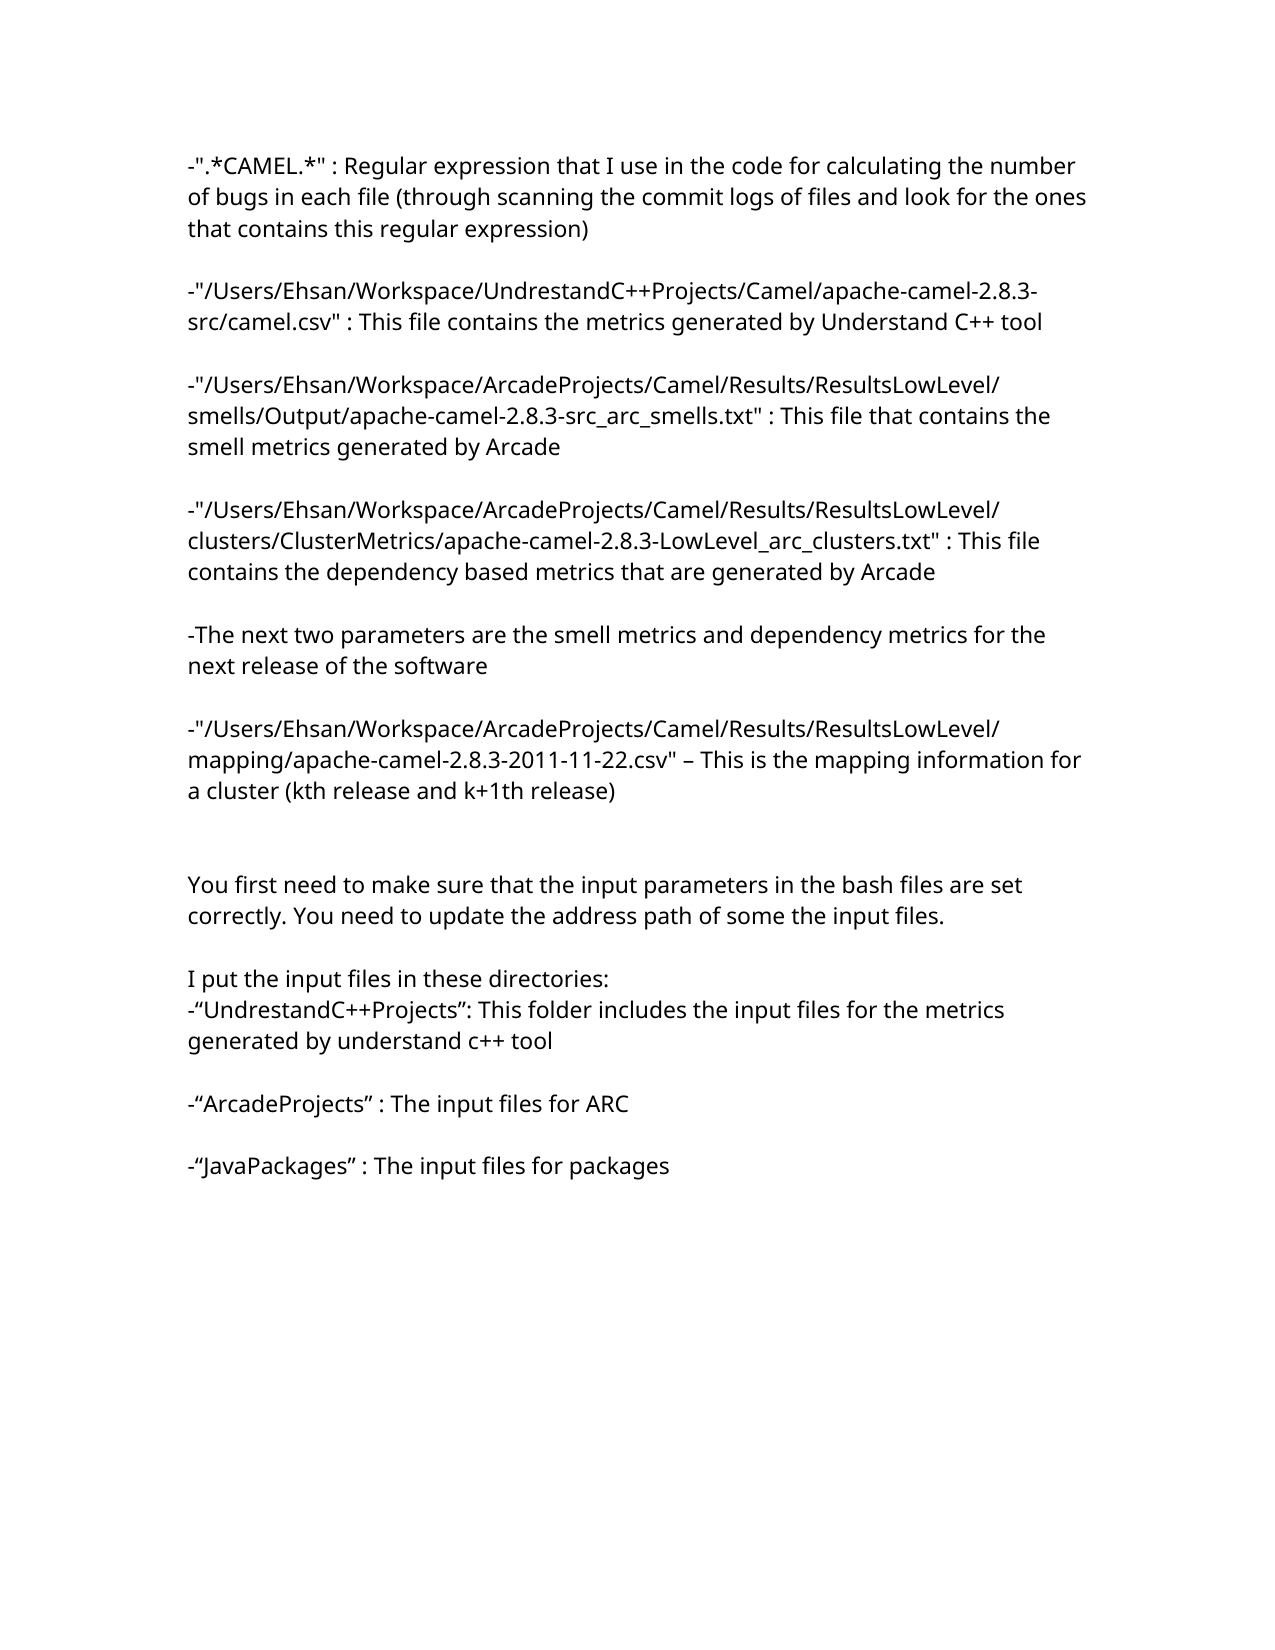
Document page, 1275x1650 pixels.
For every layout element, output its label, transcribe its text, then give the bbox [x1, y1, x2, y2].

text -"/Users/Ehsan/Workspace/ArcadeProjects/Camel/Results/ResultsLowLevel/clusters/ClusterMetrics/apache-camel-2.8.3-LowLevel_arc_clusters.txt" : This file contains the dependency based metrics that are generated by Arcade [187, 494, 1087, 587]
text -“ArcadeProjects” : The input files for ARC [187, 1087, 1087, 1119]
text You first need to make sure that the input parameters in the bash files are set correctly. You need to update the address path of some the input files. [187, 869, 1087, 931]
text -"/Users/Ehsan/Workspace/UndrestandC++Projects/Camel/apache-camel-2.8.3-src/camel.csv" : This file contains the metrics generated by Understand C++ tool [187, 275, 1087, 337]
text -“JavaPackages” : The input files for packages [187, 1150, 1087, 1181]
text -".*CAMEL.*" : Regular expression that I use in the code for calculating the number of bugs in each file (through scanning the commit logs of files and look for the ones that contains this regular expression) [187, 150, 1087, 244]
text -"/Users/Ehsan/Workspace/ArcadeProjects/Camel/Results/ResultsLowLevel/smells/Output/apache-camel-2.8.3-src_arc_smells.txt" : This file that contains the smell metrics generated by Arcade [187, 369, 1087, 462]
text -“UndrestandC++Projects”: This folder includes the input files for the metrics generated by understand c++ tool [187, 994, 1087, 1056]
text I put the input files in these directories: [187, 962, 1087, 994]
text -The next two parameters are the smell metrics and dependency metrics for the next release of the software [187, 619, 1087, 681]
text -"/Users/Ehsan/Workspace/ArcadeProjects/Camel/Results/ResultsLowLevel/mapping/apache-camel-2.8.3-2011-11-22.csv" – This is the mapping information for a cluster (kth release and k+1th release) [187, 712, 1087, 806]
